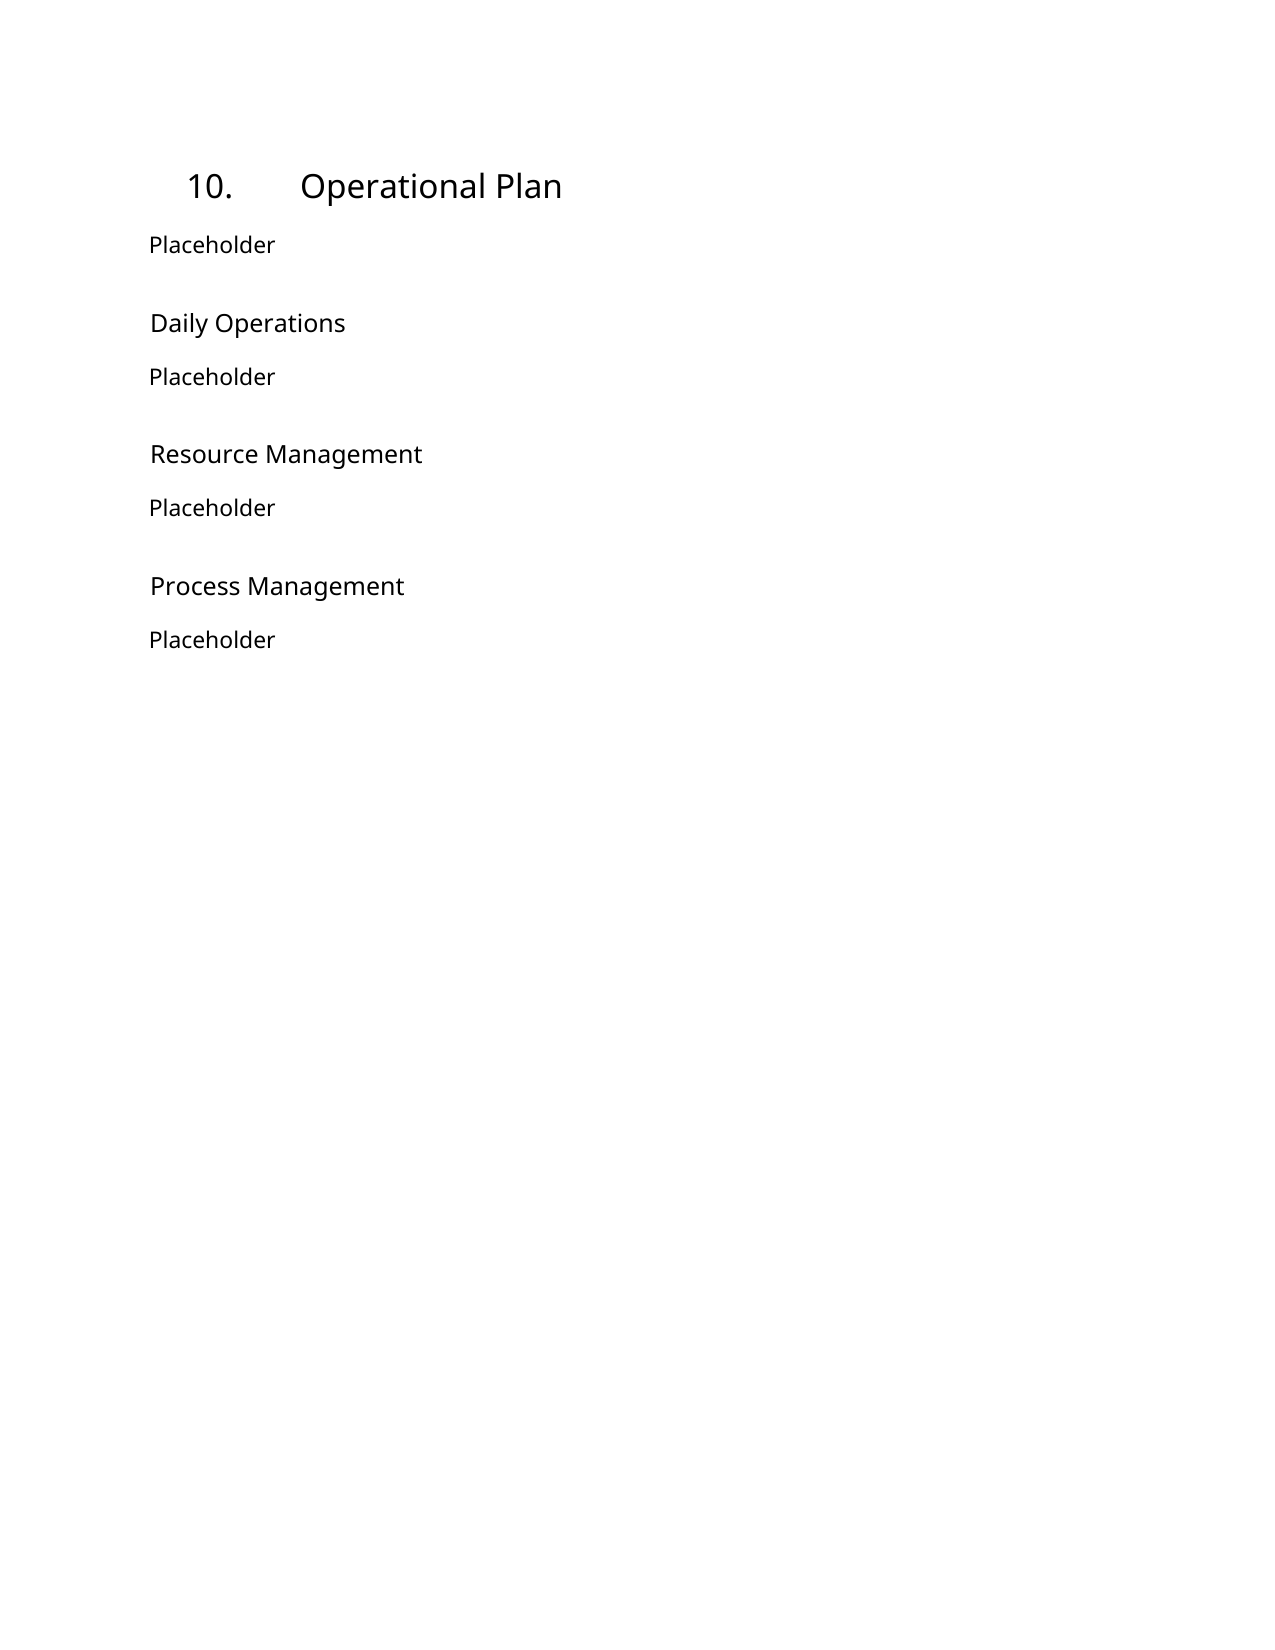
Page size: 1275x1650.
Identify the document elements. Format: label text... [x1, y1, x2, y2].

text Placeholder [148, 360, 1125, 392]
subtitle Process Management [150, 569, 1125, 603]
subtitle Operational Plan [186, 162, 1125, 208]
subtitle Daily Operations [150, 306, 1125, 339]
subtitle Resource Management [150, 437, 1125, 471]
text Placeholder [148, 229, 1125, 260]
text Placeholder [148, 624, 1125, 655]
text Placeholder [148, 492, 1125, 523]
